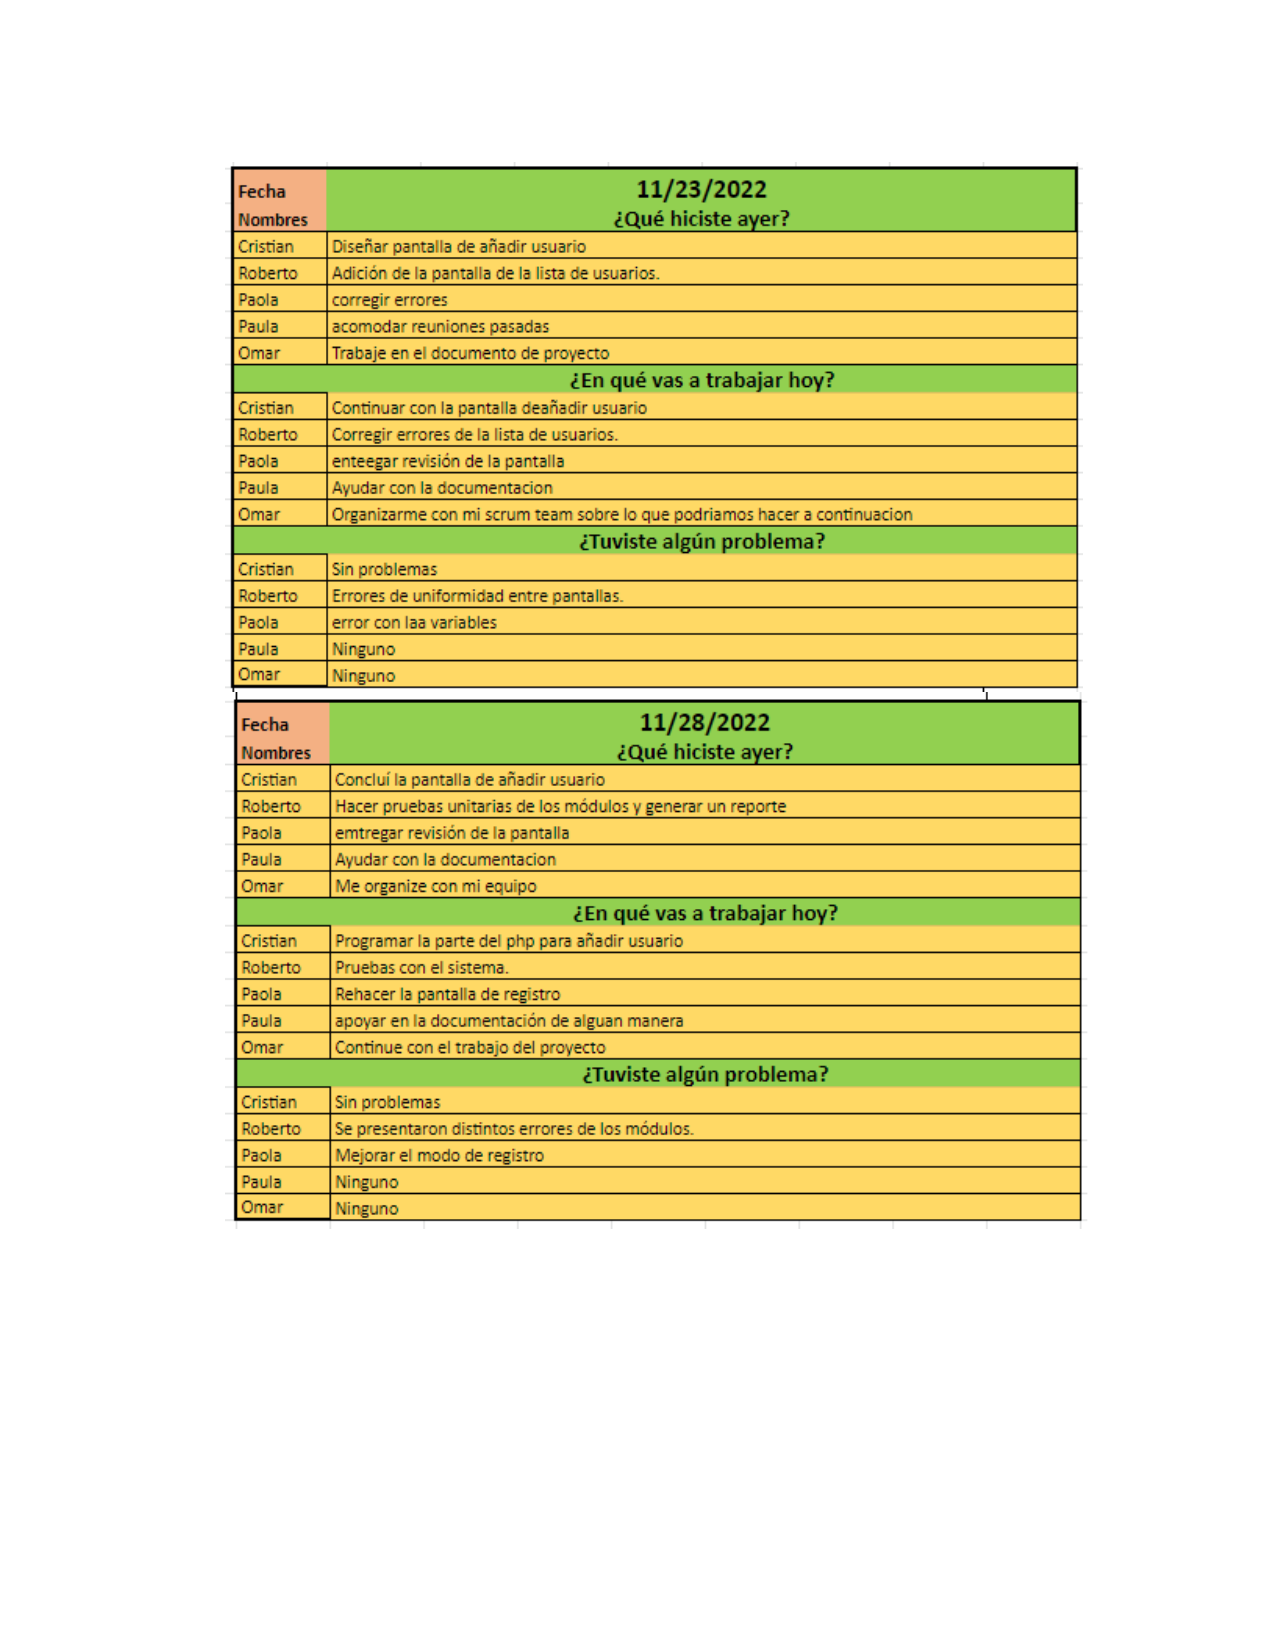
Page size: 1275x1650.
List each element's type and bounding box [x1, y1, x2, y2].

picture [225, 162, 1088, 1229]
